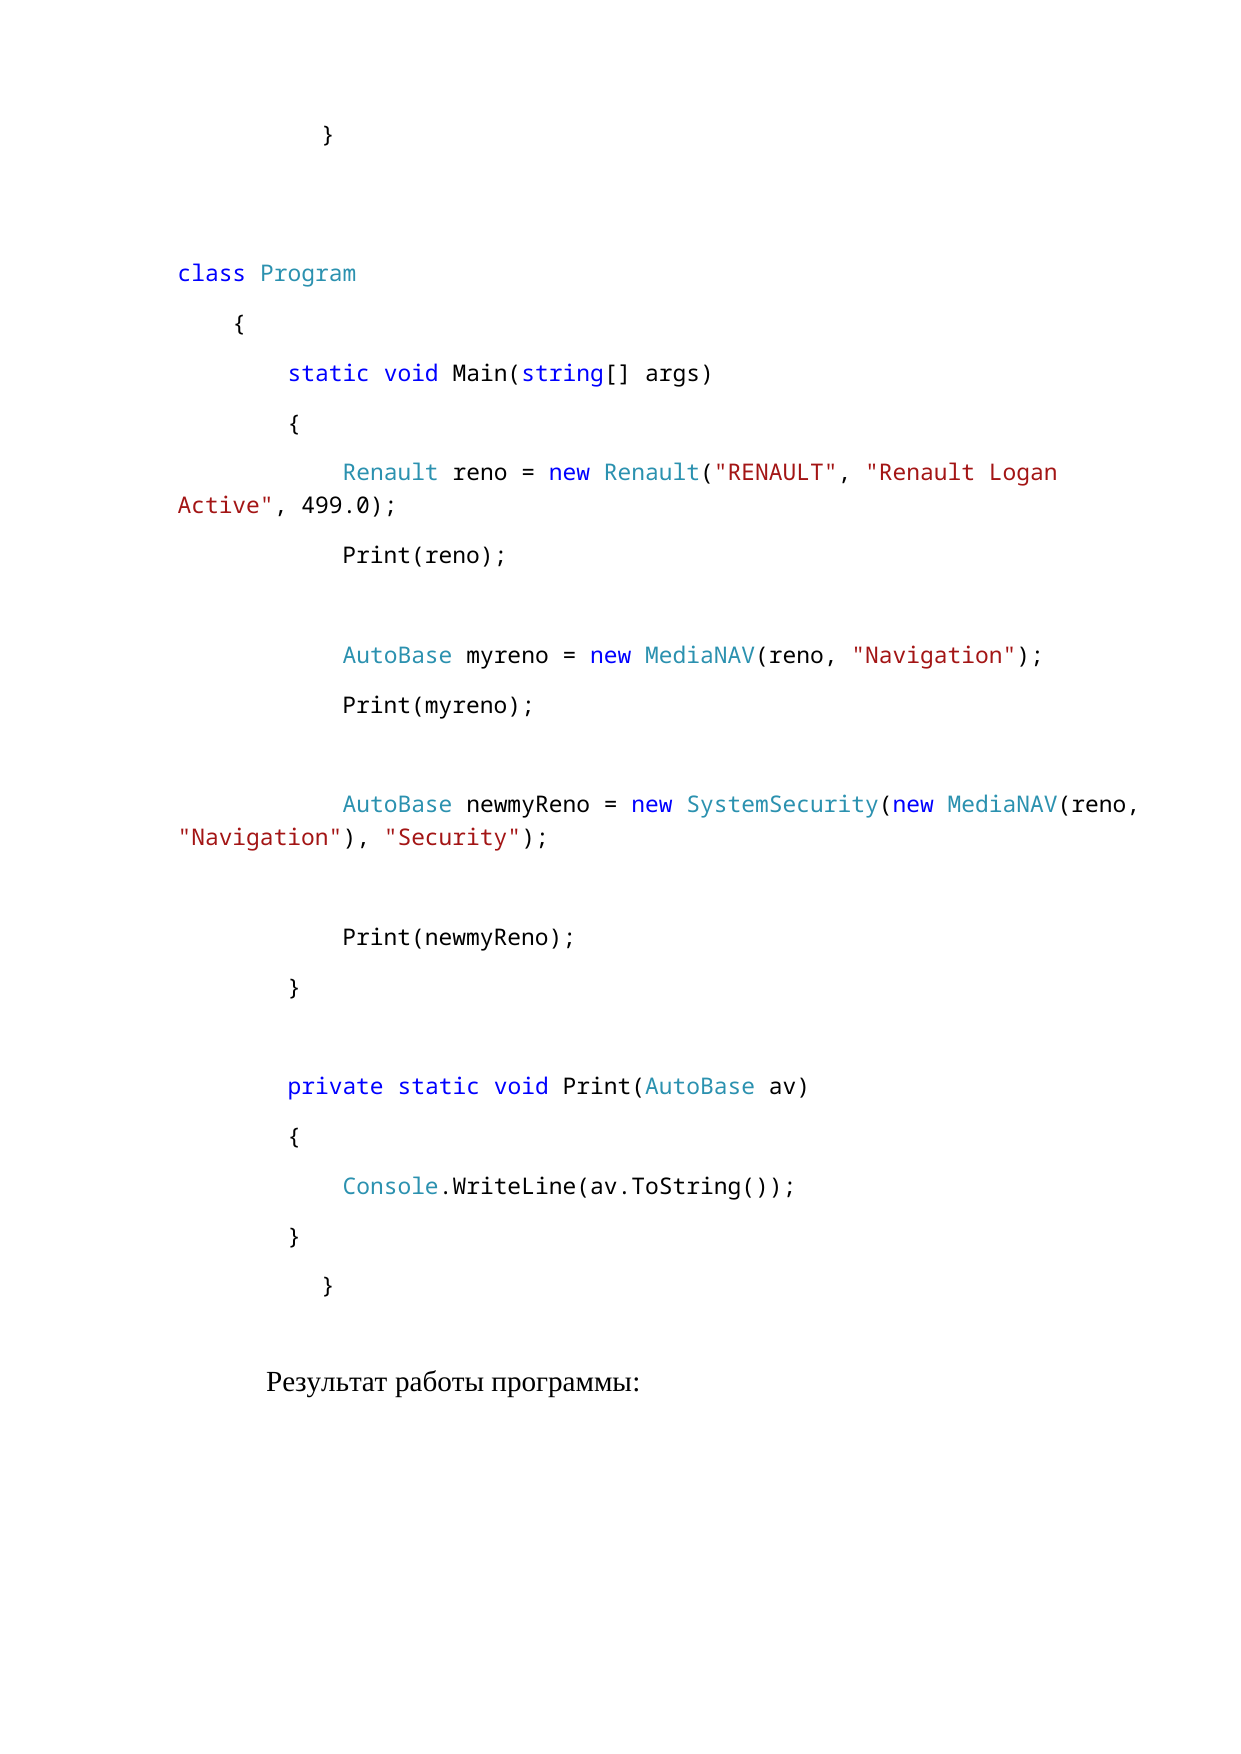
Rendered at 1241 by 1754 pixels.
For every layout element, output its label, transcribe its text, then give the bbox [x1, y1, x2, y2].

text AutoBase newmyReno = new SystemSecurity(new MediaNAV(reno, "Navigation"), "Security"); [177, 788, 1152, 852]
text Print(myreno); [177, 688, 1152, 720]
text } [177, 971, 1152, 1002]
text Print(reno); [177, 539, 1152, 570]
text Console.WriteLine(av.ToString()); [177, 1170, 1152, 1201]
text Print(newmyReno); [177, 921, 1152, 952]
text class Program [177, 257, 1152, 288]
text } [177, 1219, 1152, 1251]
text { [177, 307, 1152, 338]
text Результат работы программы: [177, 1364, 1152, 1397]
text } [177, 1269, 1152, 1301]
text { [177, 406, 1152, 438]
text AutoBase myreno = new MediaNAV(reno, "Navigation"); [177, 639, 1152, 670]
text { [177, 1120, 1152, 1151]
text private static void Print(AutoBase av) [177, 1070, 1152, 1101]
text Renault reno = new Renault("RENAULT", "Renault Logan Active", 499.0); [177, 456, 1152, 521]
text } [177, 118, 1152, 149]
text static void Main(string[] args) [177, 357, 1152, 388]
